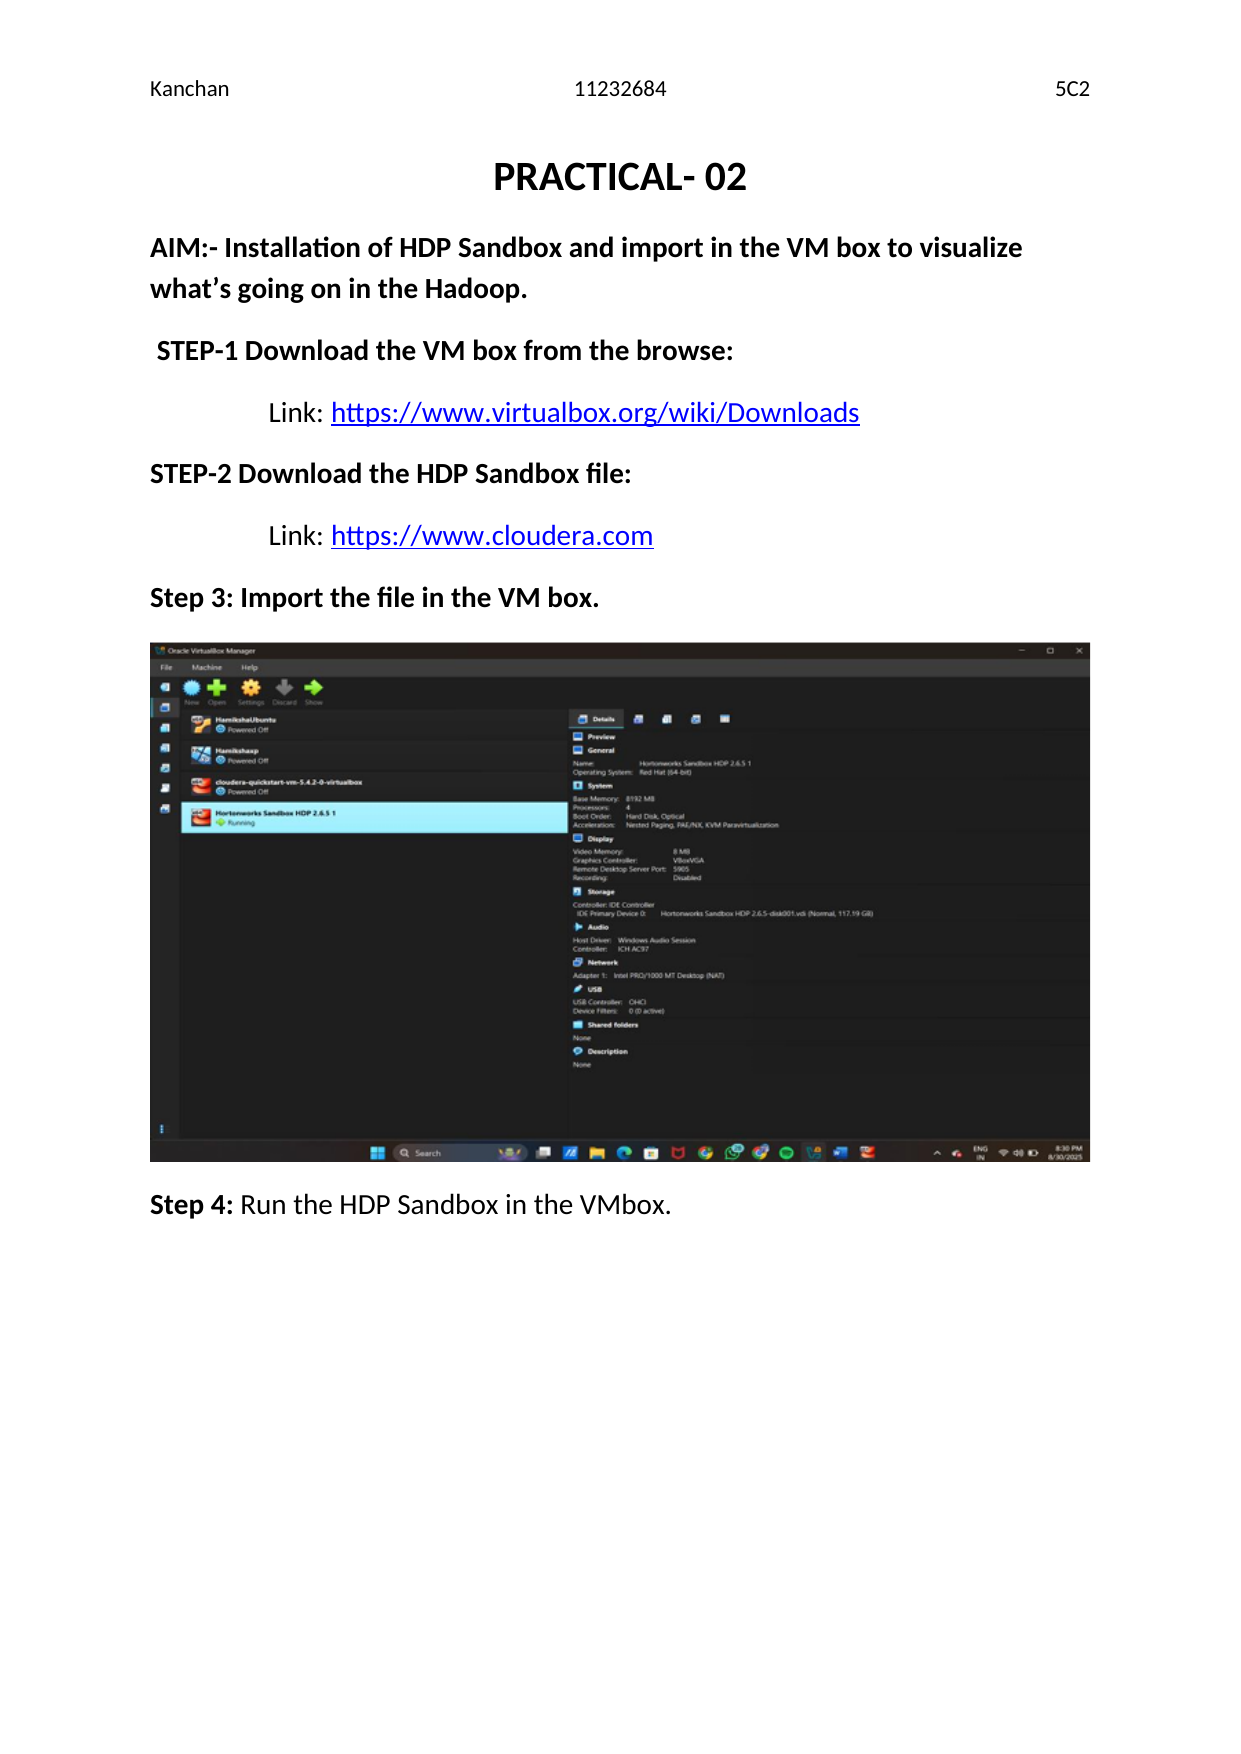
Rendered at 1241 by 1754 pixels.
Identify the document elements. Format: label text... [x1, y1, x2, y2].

text Link: https://www.virtualbox.org/wiki/Downloads [150, 394, 1090, 429]
text AIM:- Installation of HDP Sandbox and import in the VM box to visualize what’s going on in the Hadoop. [150, 229, 1090, 306]
text Step 4: Run the HDP Sandbox in the VMbox. [150, 1186, 1090, 1222]
text Link: https://www.cloudera.com [150, 517, 1090, 553]
picture [150, 640, 1091, 1162]
text STEP-1 Download the VM box from the browse: [150, 332, 1090, 368]
text PRACTICAL- 02 [150, 150, 1090, 201]
text STEP-2 Download the HDP Sandbox file: [150, 456, 1090, 491]
text Step 3: Import the file in the VM box. [150, 579, 1090, 615]
